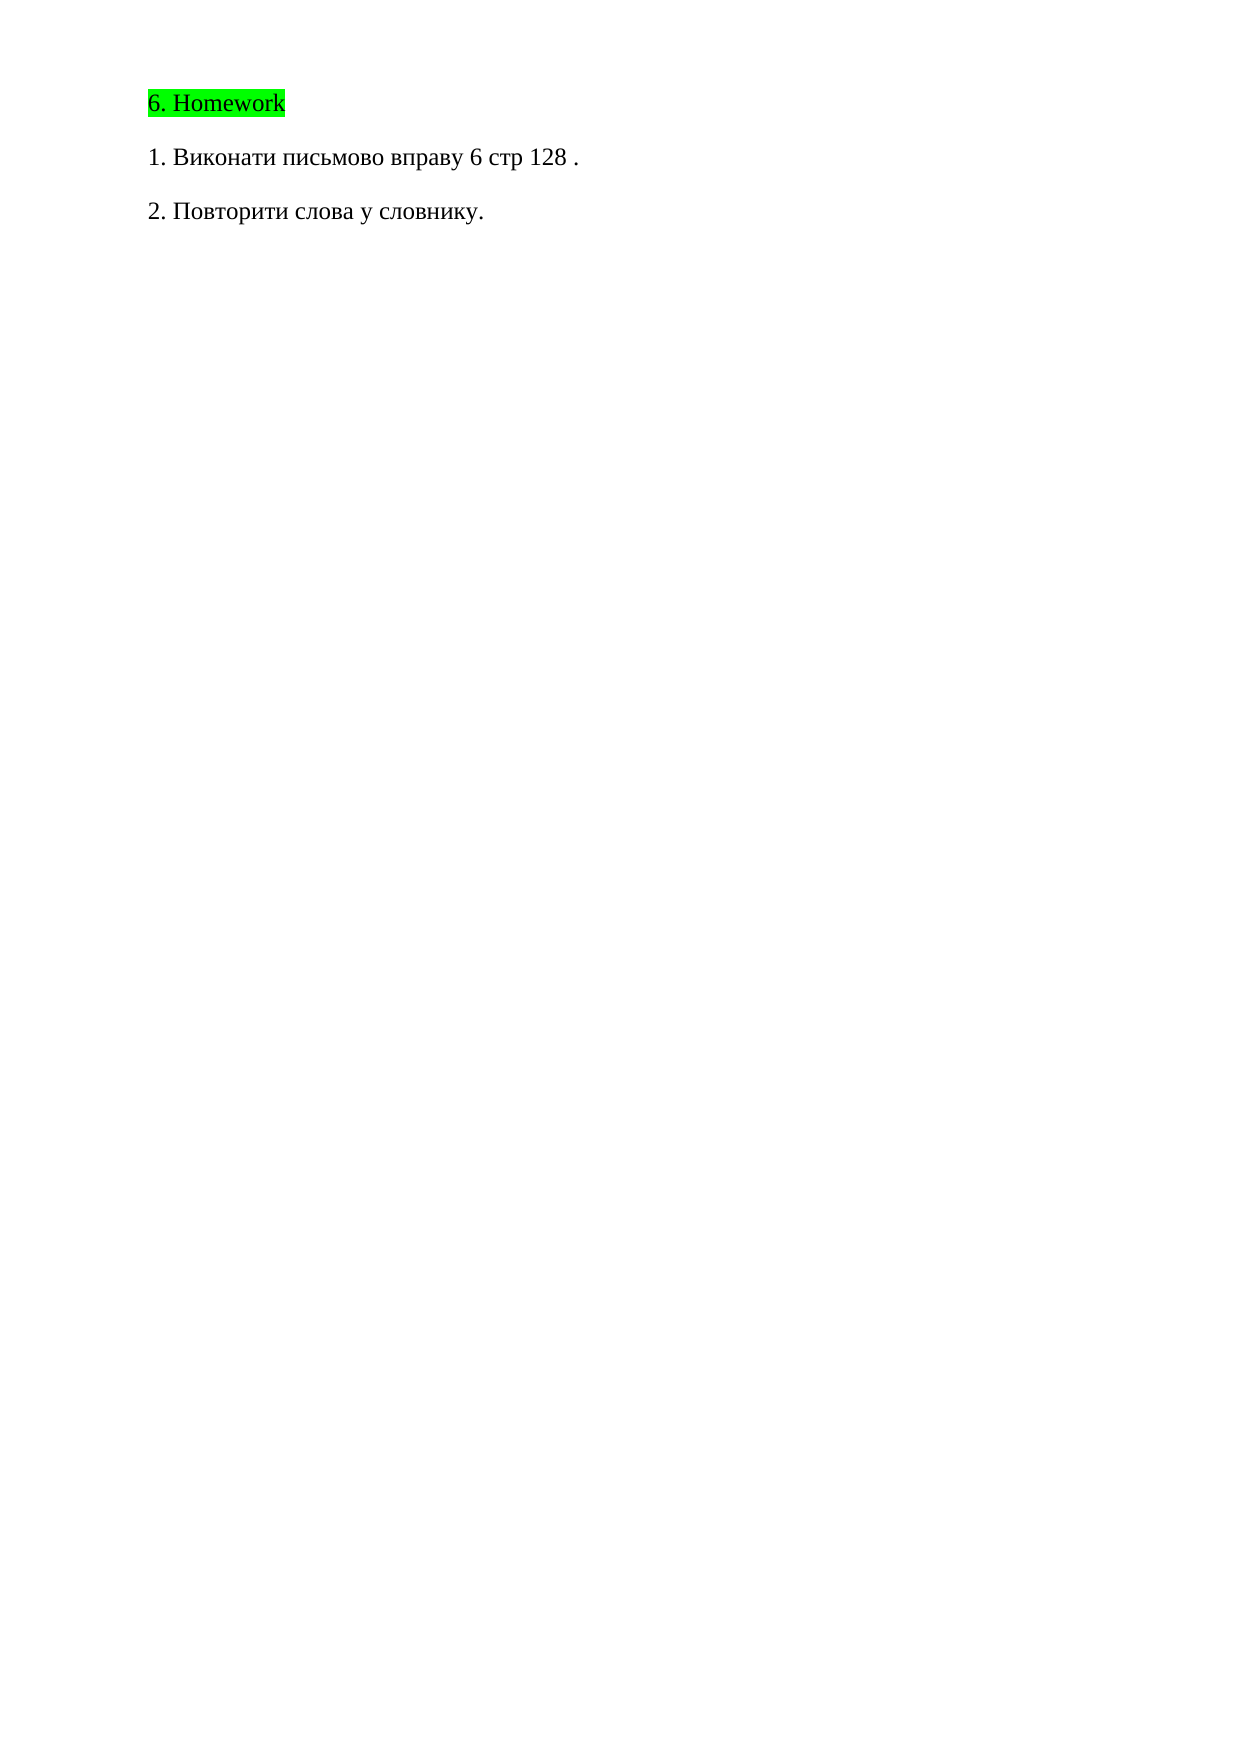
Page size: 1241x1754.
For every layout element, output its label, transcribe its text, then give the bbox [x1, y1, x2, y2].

text 1. Виконати письмово вправу 6 стр 128 . [148, 142, 1152, 171]
text 2. Повторити слова у словнику. [148, 196, 1152, 225]
text 6. Homework [148, 88, 1152, 117]
